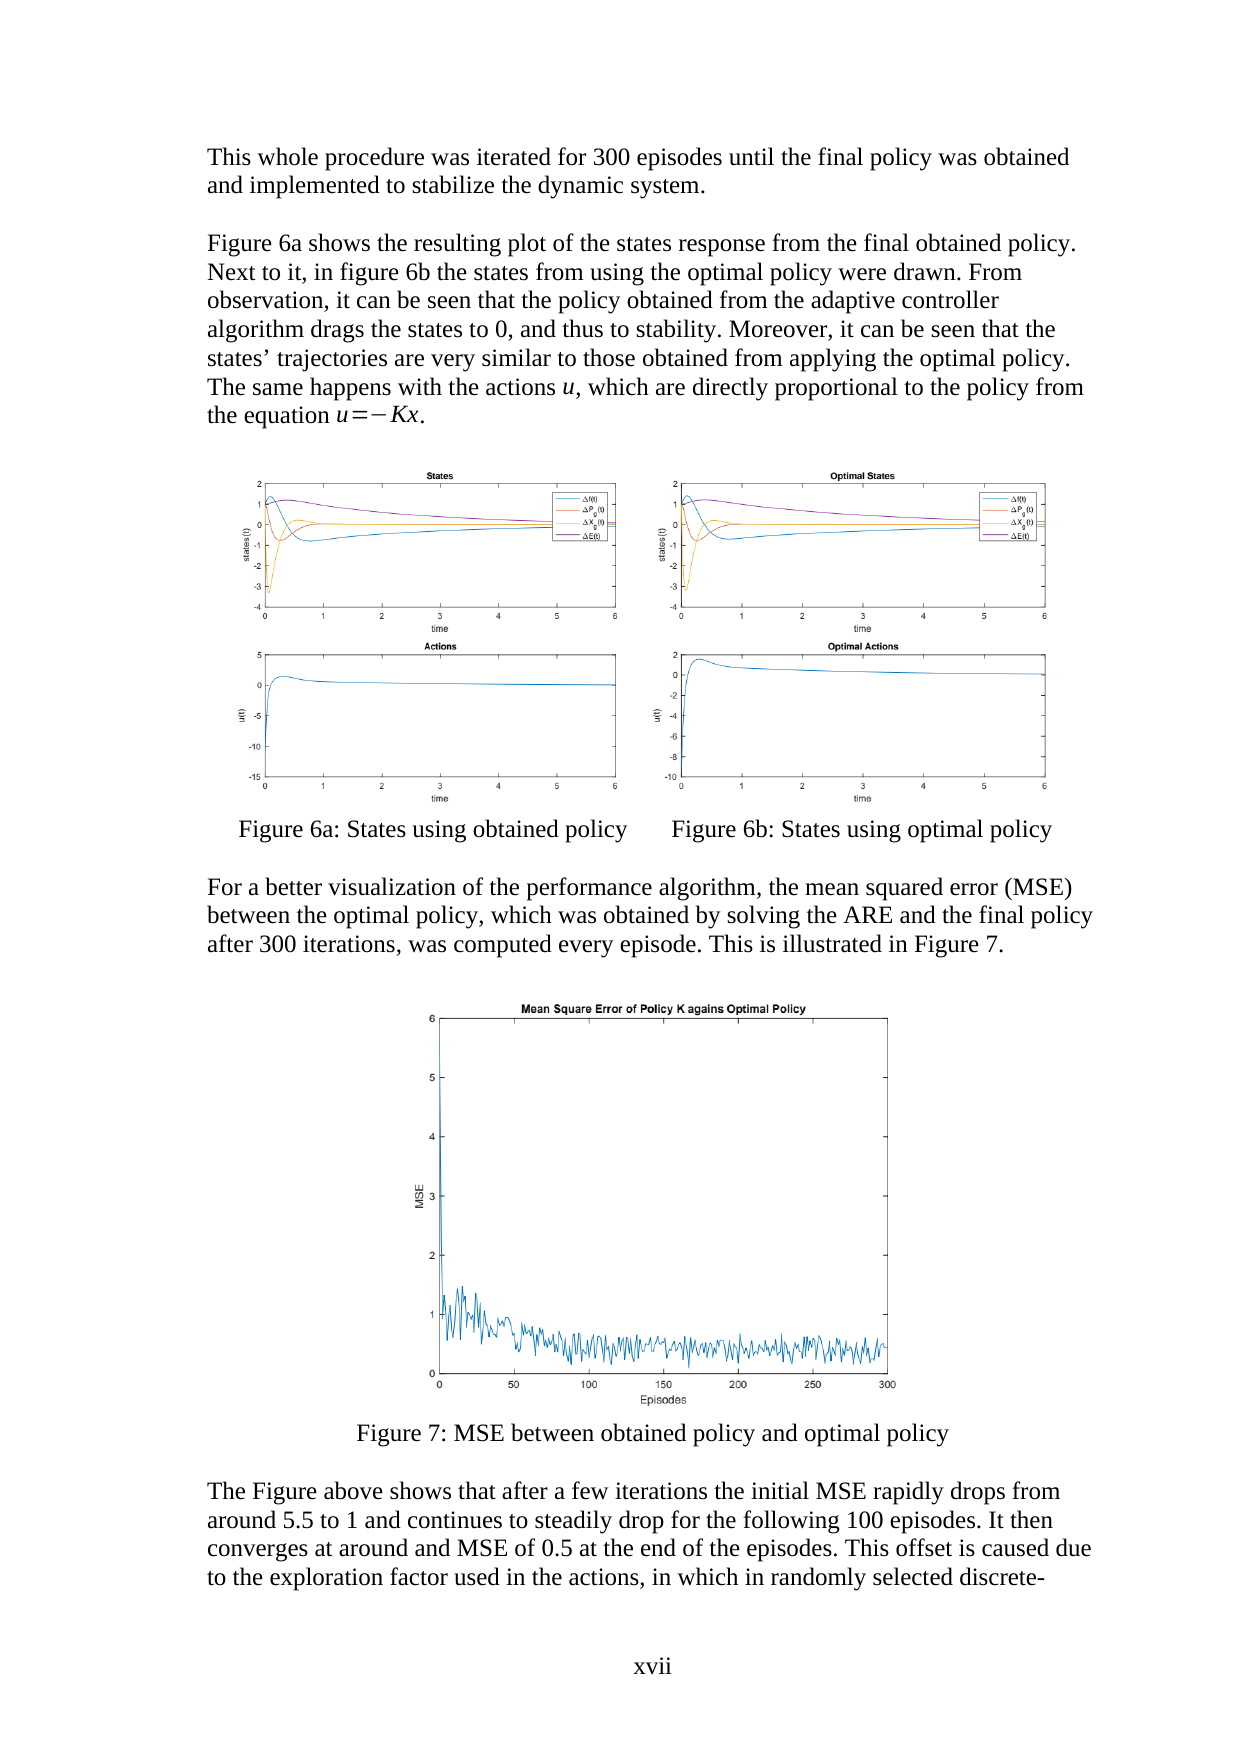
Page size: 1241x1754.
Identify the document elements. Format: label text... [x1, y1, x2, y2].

text Figure 6a: States using obtained policy Figure 6b: States using optimal policy [207, 458, 1098, 843]
text For a better visualization of the performance algorithm, the mean squared error (MSE) between the optimal policy, which was obtained by solving the ARE and the final policy after 300 iterations, was computed every episode. This is illustrated in Figure 7. [207, 872, 1098, 958]
text Figure 7: MSE between obtained policy and optimal policy [207, 987, 1098, 1447]
text Figure 6a shows the resulting plot of the states response from the final obtained policy. Next to it, in figure 6b the states from using the optimal policy were drawn. From observation, it can be seen that the policy obtained from the adaptive controller algorithm drags the states to 0, and thus to stability. Moreover, it can be seen that the states’ trajectories are very similar to those obtained from applying the optimal policy. The same happens with the actions , which are directly proportional to the policy from the equation . [207, 228, 1098, 429]
